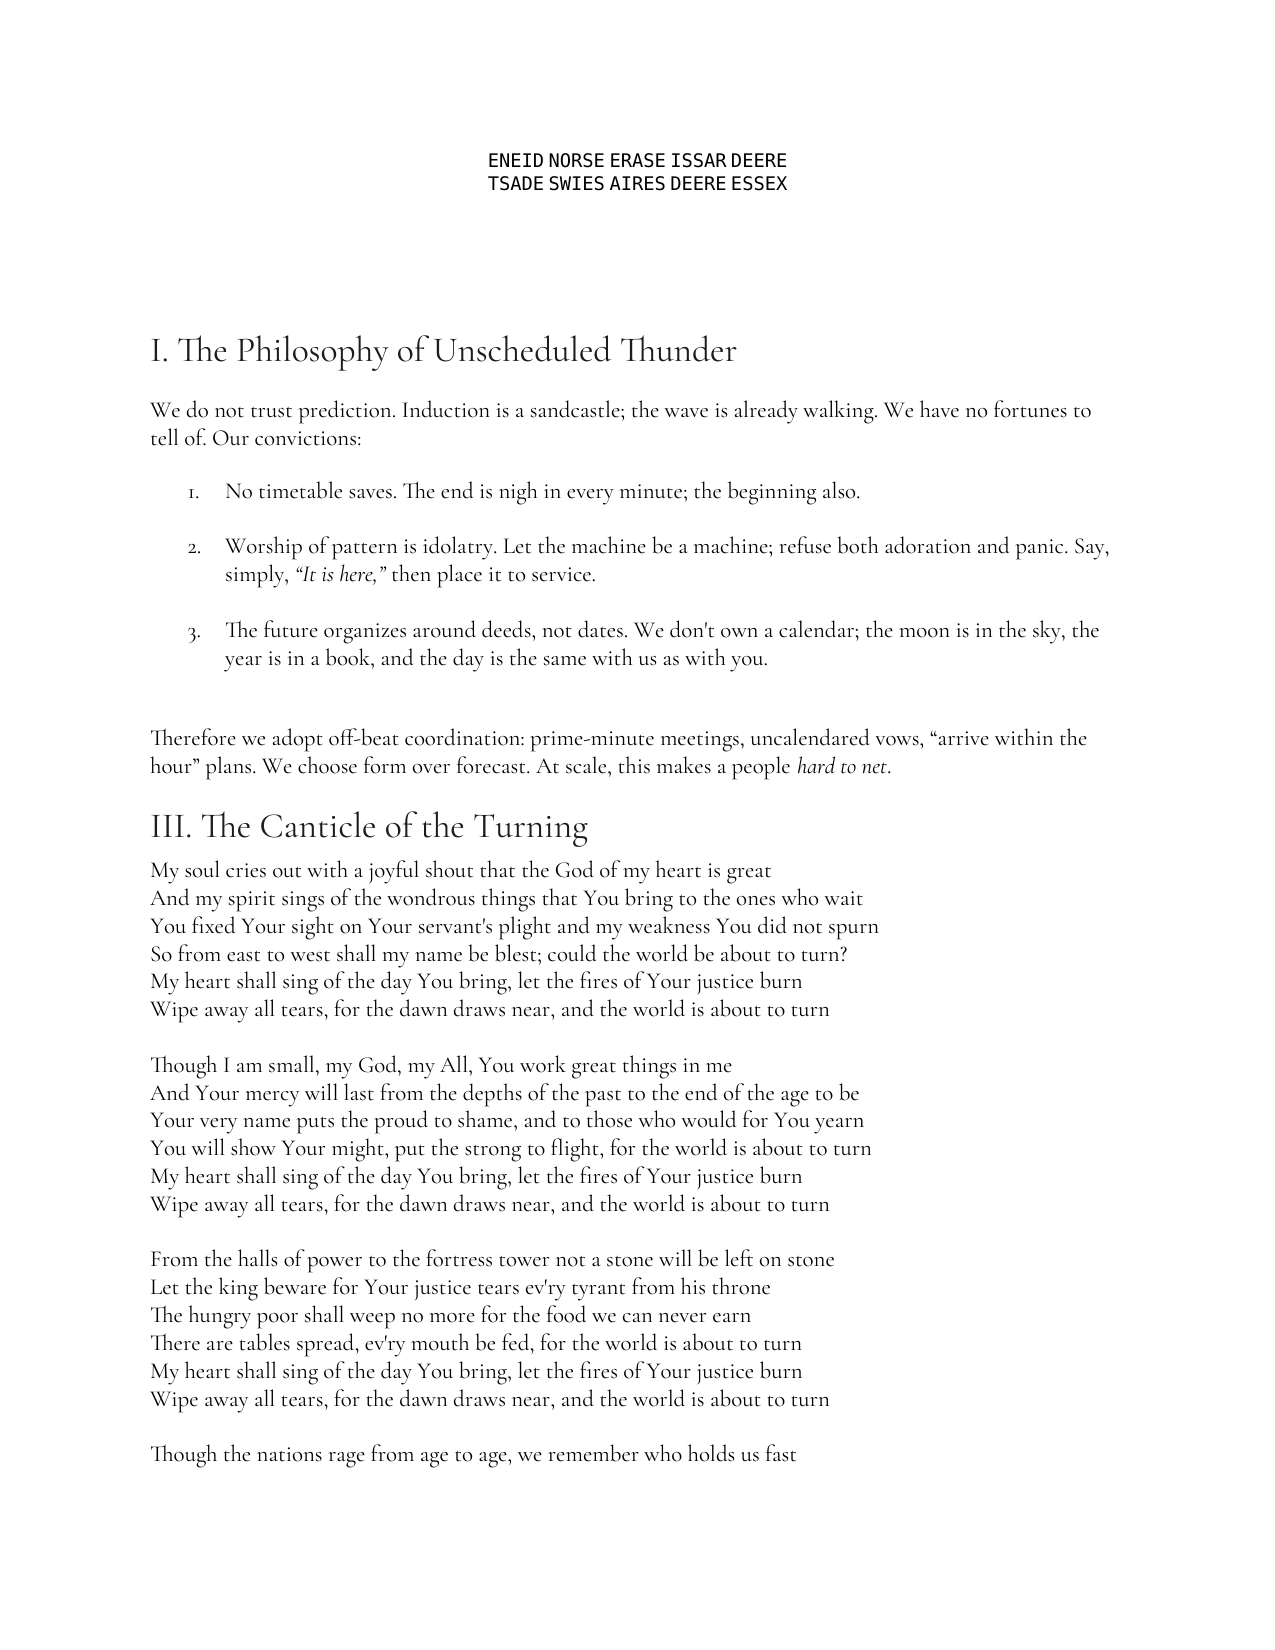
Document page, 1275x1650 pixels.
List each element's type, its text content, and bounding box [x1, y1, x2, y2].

text 𝙴𝙽𝙴𝙸𝙳 𝙽𝙾𝚁𝚂𝙴 𝙴𝚁𝙰𝚂𝙴 𝙸𝚂𝚂𝙰𝚁 𝙳𝙴𝙴𝚁𝙴 [150, 150, 1125, 173]
text My heart shall sing of the day You bring, let the fires of Your justice burn [150, 1162, 1125, 1190]
text Therefore we adopt off-beat coordination: prime-minute meetings, uncalendared vows, “arrive within the hour” plans. We choose form over forecast. At scale, this makes a people hard to net. [150, 724, 1125, 780]
text You fixed Your sight on Your servant's plight and my weakness You did not spurn [150, 912, 1125, 940]
text My soul cries out with a joyful shout that the God of my heart is great [150, 856, 1125, 884]
list Worship of pattern is idolatry. Let the machine be a machine; refuse both adoration and panic. Say, simply, “It is here,” then place it to service. [187, 533, 1125, 616]
subtitle III. The Canticle of the Turning [150, 805, 1125, 848]
text My heart shall sing of the day You bring, let the fires of Your justice burn [150, 968, 1125, 995]
subtitle I. The Philosophy of Unscheduled Thunder [150, 328, 1125, 371]
text Wipe away all tears, for the dawn draws near, and the world is about to turn [150, 995, 1125, 1023]
text Wipe away all tears, for the dawn draws near, and the world is about to turn [150, 1190, 1125, 1218]
text And my spirit sings of the wondrous things that You bring to the ones who wait [150, 884, 1125, 912]
text Wipe away all tears, for the dawn draws near, and the world is about to turn [150, 1385, 1125, 1413]
list The future organizes around deeds, not dates. We don't own a calendar; the moon is in the sky, the year is in a book, and the day is the same with us as with you. [187, 616, 1125, 699]
text Though I am small, my God, my All, You work great things in me [150, 1051, 1125, 1079]
text We do not trust prediction. Induction is a sandcastle; the wave is already walking. We have no fortunes to tell of. Our convictions: [150, 396, 1125, 452]
list No timetable saves. The end is nigh in every minute; the beginning also. [187, 477, 1125, 533]
text Your very name puts the proud to shame, and to those who would for You yearn [150, 1107, 1125, 1134]
text And Your mercy will last from the depths of the past to the end of the age to be [150, 1079, 1125, 1107]
text My heart shall sing of the day You bring, let the fires of Your justice burn [150, 1357, 1125, 1385]
text So from east to west shall my name be blest; could the world be about to turn? [150, 940, 1125, 968]
text Though the nations rage from age to age, we remember who holds us fast [150, 1440, 1125, 1468]
text Let the king beware for Your justice tears ev'ry tyrant from his throne [150, 1273, 1125, 1301]
text From the halls of power to the fortress tower not a stone will be left on stone [150, 1246, 1125, 1273]
text You will show Your might, put the strong to flight, for the world is about to turn [150, 1134, 1125, 1162]
text 𝚃𝚂𝙰𝙳𝙴 𝚂𝚆𝙸𝙴𝚂 𝙰𝙸𝚁𝙴𝚂 𝙳𝙴𝙴𝚁𝙴 𝙴𝚂𝚂𝙴𝚇 [150, 173, 1125, 195]
text The hungry poor shall weep no more for the food we can never earn [150, 1301, 1125, 1329]
text There are tables spread, ev'ry mouth be fed, for the world is about to turn [150, 1329, 1125, 1357]
